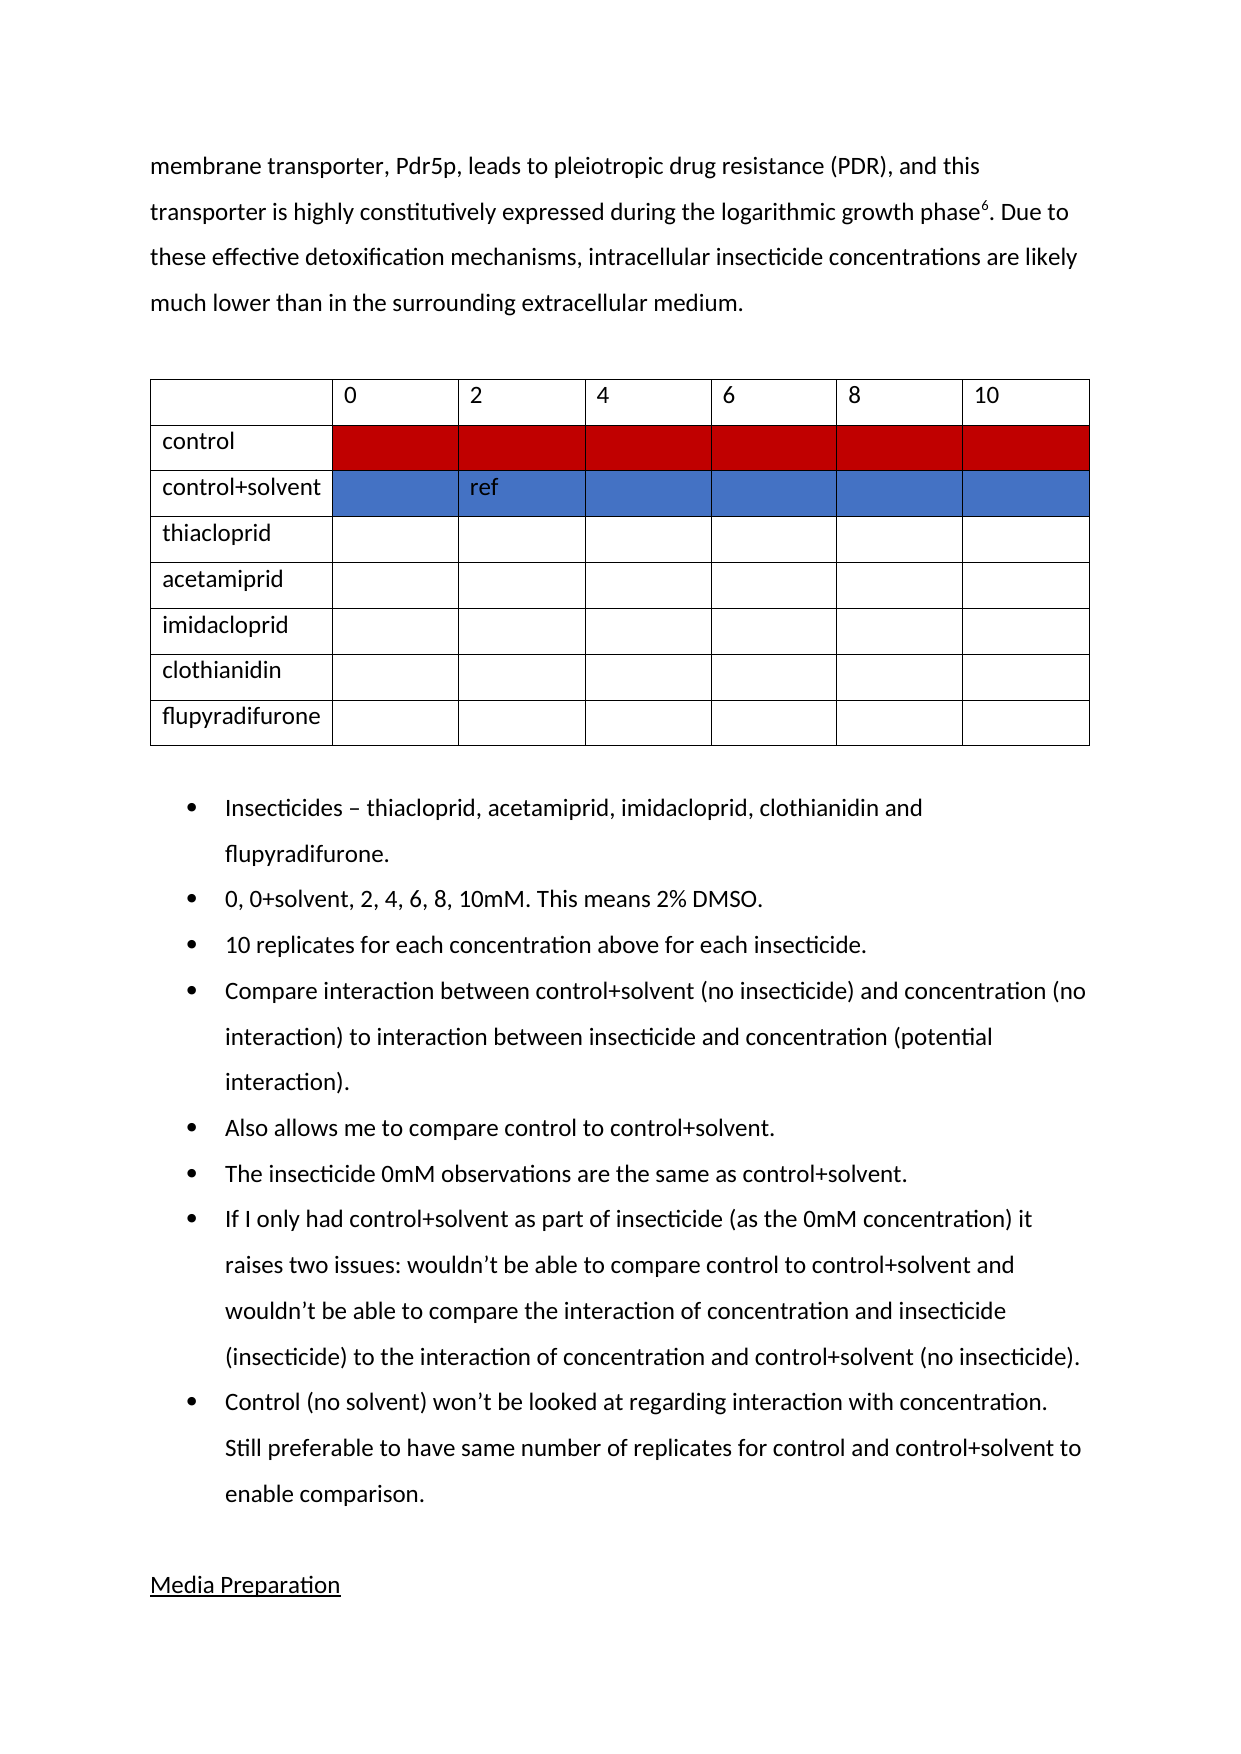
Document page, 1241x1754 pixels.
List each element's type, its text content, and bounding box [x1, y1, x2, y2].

table_cell [586, 701, 711, 745]
table_cell [333, 563, 458, 608]
table_cell flupyradifurone [151, 701, 332, 745]
table_cell imidacloprid [151, 609, 332, 654]
table_cell [586, 563, 711, 608]
table_header [151, 380, 332, 424]
table_cell thiacloprid [151, 517, 332, 562]
table_cell [712, 609, 836, 654]
table_header 6 [712, 380, 836, 424]
list If I only had control+solvent as part of insecticide (as the 0mM concentration) it raises two issues: wouldn’t be able to compare control to control+solvent and wouldn’t be able to compare the interaction of concentration and insecticide (insecticide) to the interaction of concentration and control+solvent (no insecticide). [187, 1204, 1090, 1371]
table_cell [963, 655, 1089, 699]
table_cell [837, 701, 962, 745]
table_cell [459, 426, 585, 470]
list Also allows me to compare control to control+solvent. [187, 1112, 1090, 1143]
table_cell [333, 655, 458, 699]
table_cell [712, 701, 836, 745]
table_cell control [151, 426, 332, 470]
table_cell [586, 426, 711, 470]
table_cell [586, 655, 711, 699]
table_cell [837, 609, 962, 654]
table_cell [837, 426, 962, 470]
table_header 10 [963, 380, 1089, 424]
table_cell [837, 655, 962, 699]
table_cell [837, 563, 962, 608]
table_cell [333, 517, 458, 562]
table_cell [963, 517, 1089, 562]
list 10 replicates for each concentration above for each insecticide. [187, 929, 1090, 960]
table_header 0 [333, 380, 458, 424]
table_cell [963, 471, 1089, 516]
table_cell [333, 471, 458, 516]
text Media Preparation [150, 1569, 1090, 1600]
table_cell [837, 471, 962, 516]
table_cell [459, 655, 585, 699]
table_cell [712, 517, 836, 562]
table_cell [837, 517, 962, 562]
table_cell [963, 563, 1089, 608]
table_cell [459, 517, 585, 562]
table_cell control+solvent [151, 471, 332, 516]
table_cell clothianidin [151, 655, 332, 699]
list The insecticide 0mM observations are the same as control+solvent. [187, 1158, 1090, 1188]
table_cell [963, 426, 1089, 470]
table_header 2 [459, 380, 585, 424]
table_cell [459, 701, 585, 745]
list Compare interaction between control+solvent (no insecticide) and concentration (no interaction) to interaction between insecticide and concentration (potential interaction). [187, 975, 1090, 1097]
list 0, 0+solvent, 2, 4, 6, 8, 10mM. This means 2% DMSO. [187, 883, 1090, 914]
table_header 4 [586, 380, 711, 424]
table_cell [963, 701, 1089, 745]
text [150, 150, 1090, 318]
table_cell [333, 701, 458, 745]
table_cell [586, 517, 711, 562]
table_cell [459, 563, 585, 608]
table_cell [333, 426, 458, 470]
table_cell ref [459, 471, 585, 516]
table_cell [712, 426, 836, 470]
table_cell [963, 609, 1089, 654]
table_cell [586, 609, 711, 654]
table_cell [712, 655, 836, 699]
table_cell [712, 471, 836, 516]
list Insecticides – thiacloprid, acetamiprid, imidacloprid, clothianidin and flupyradifurone. [187, 792, 1090, 868]
table_header 8 [837, 380, 962, 424]
table_cell [712, 563, 836, 608]
table_cell acetamiprid [151, 563, 332, 608]
table_cell [459, 609, 585, 654]
table_cell [586, 471, 711, 516]
list Control (no solvent) won’t be looked at regarding interaction with concentration. Still preferable to have same number of replicates for control and control+solvent to enable comparison. [187, 1387, 1090, 1508]
table_cell [333, 609, 458, 654]
